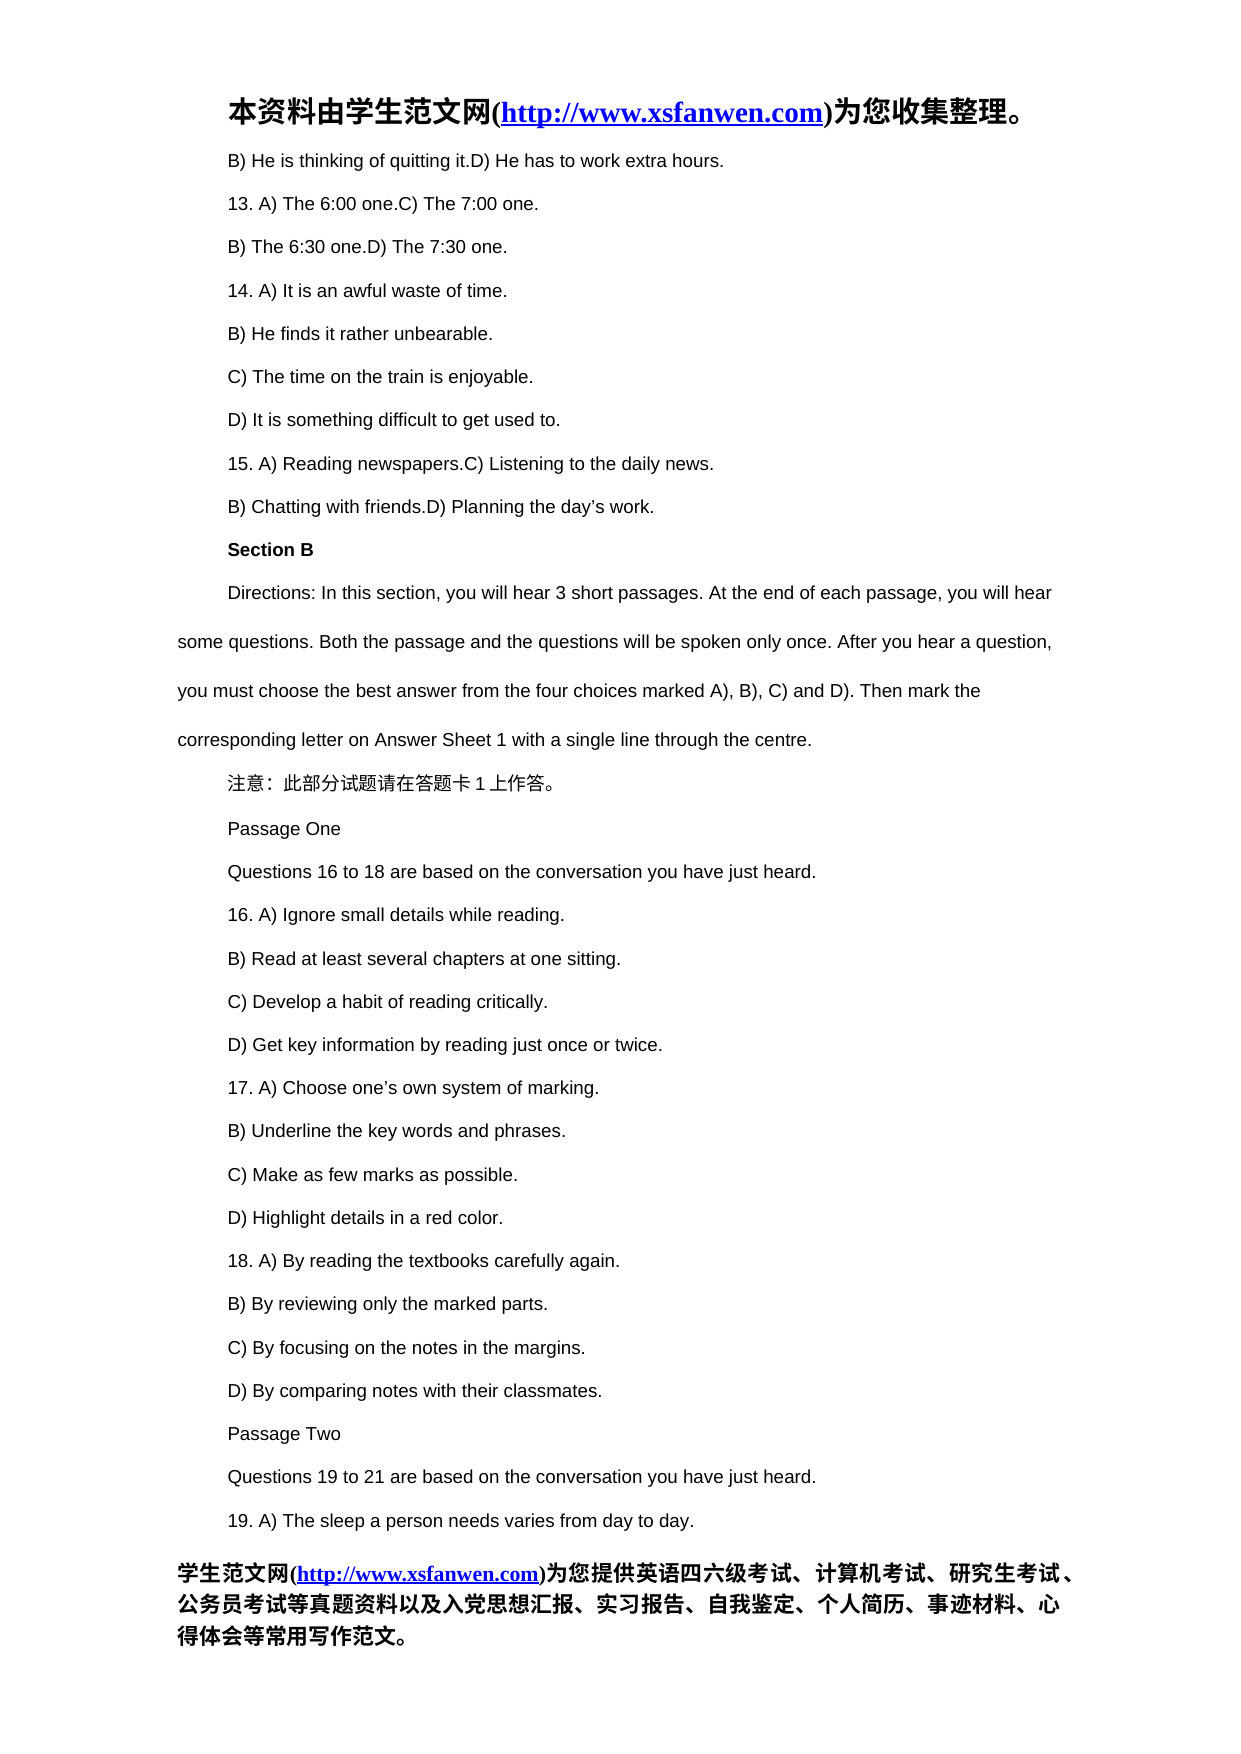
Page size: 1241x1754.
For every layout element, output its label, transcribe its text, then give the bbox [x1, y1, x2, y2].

text B) Read at least several chapters at one sitting. [177, 942, 1063, 974]
text Passage Two [177, 1417, 1063, 1450]
text 注意：此部分试题请在答题卡1上作答。 [177, 766, 1063, 799]
text D) Get key information by reading just once or twice. [177, 1028, 1063, 1061]
text Passage One [177, 812, 1063, 845]
text 13. A) The 6:00 one.C) The 7:00 one. [177, 188, 1063, 220]
text B) Chatting with friends.D) Planning the day’s work. [177, 490, 1063, 523]
text D) It is something difficult to get used to. [177, 404, 1063, 436]
text 14. A) It is an awful waste of time. [177, 274, 1063, 307]
text B) He finds it rather unbearable. [177, 317, 1063, 350]
text C) By focusing on the notes in the margins. [177, 1331, 1063, 1363]
text Section B [177, 533, 1063, 566]
text D) Highlight details in a red color. [177, 1201, 1063, 1234]
text B) Underline the key words and phrases. [177, 1115, 1063, 1147]
text Directions: In this section, you will hear 3 short passages. At the end of each passage, you will hear some questions. Both the passage and the questions will be spoken only once. After you hear a question, you must choose the best answer from the four choices marked A), B), C) and D). Then mark the corresponding letter on Answer Sheet 1 with a single line through the centre. [177, 577, 1063, 756]
text Questions 16 to 18 are based on the conversation you have just heard. [177, 856, 1063, 888]
text Questions 19 to 21 are based on the conversation you have just heard. [177, 1461, 1063, 1493]
text 19. A) The sleep a person needs varies from day to day. [177, 1504, 1063, 1536]
text D) By comparing notes with their classmates. [177, 1374, 1063, 1407]
text 18. A) By reading the textbooks carefully again. [177, 1244, 1063, 1277]
text B) He is thinking of quitting it.D) He has to work extra hours. [177, 144, 1063, 177]
text 15. A) newspapers.C) Listening to the daily news. [177, 447, 1063, 479]
text C) The time on the train is enjoyable. [177, 361, 1063, 393]
text C) Develop a habit of reading critically. [177, 985, 1063, 1018]
text B) The 6:30 one.D) The 7:30 one. [177, 231, 1063, 263]
text B) By reviewing only the marked parts. [177, 1288, 1063, 1320]
text 16. A) Ignore small details while reading. [177, 899, 1063, 931]
text C) Make as few marks as possible. [177, 1158, 1063, 1191]
text 17. A) Choose one’s own system of marking. [177, 1072, 1063, 1104]
